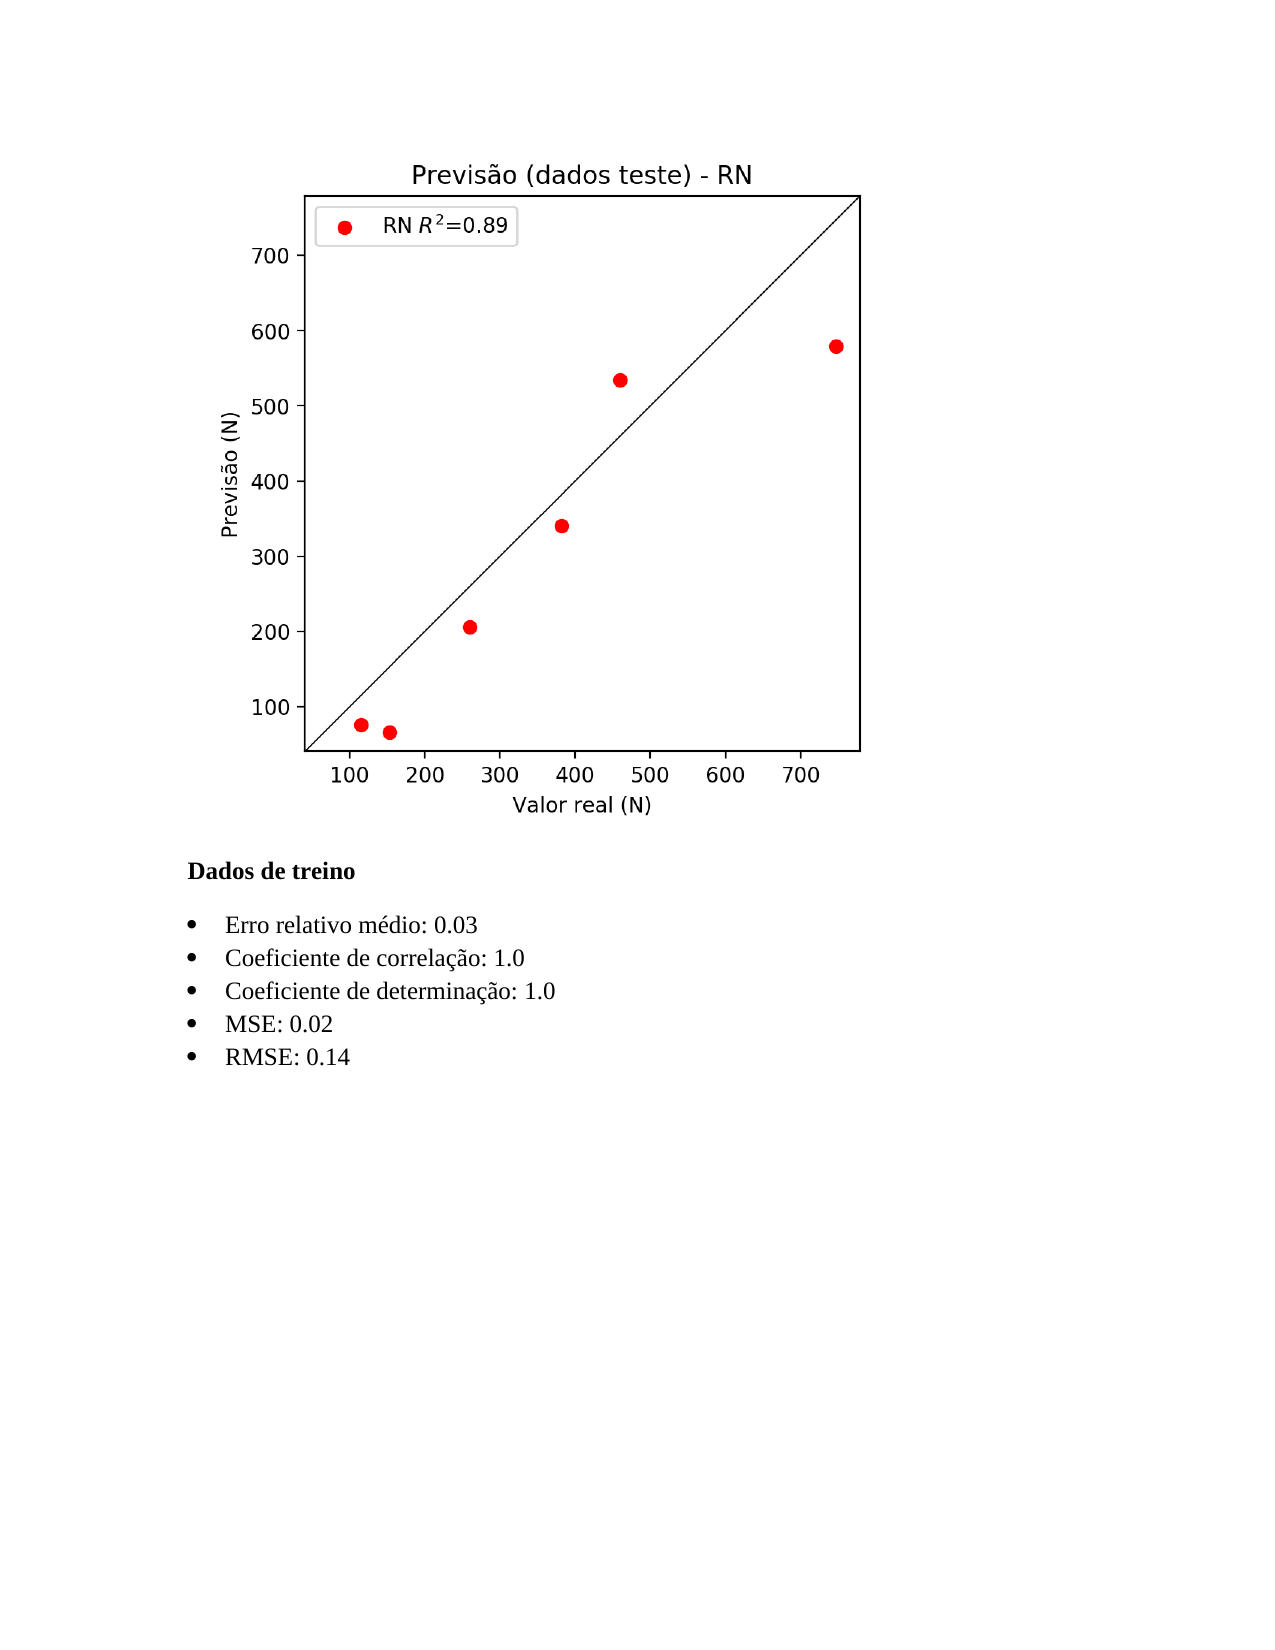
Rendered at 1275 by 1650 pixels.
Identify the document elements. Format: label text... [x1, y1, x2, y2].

text Dados de treino [187, 856, 1087, 885]
list MSE: 0.02 [187, 1009, 1087, 1038]
list Coeficiente de determinação: 1.0 [187, 976, 1087, 1005]
list RMSE: 0.14 [187, 1042, 1087, 1071]
picture [206, 150, 874, 831]
list Erro relativo médio: 0.03 [187, 910, 1087, 939]
list Coeficiente de correlação: 1.0 [187, 943, 1087, 972]
